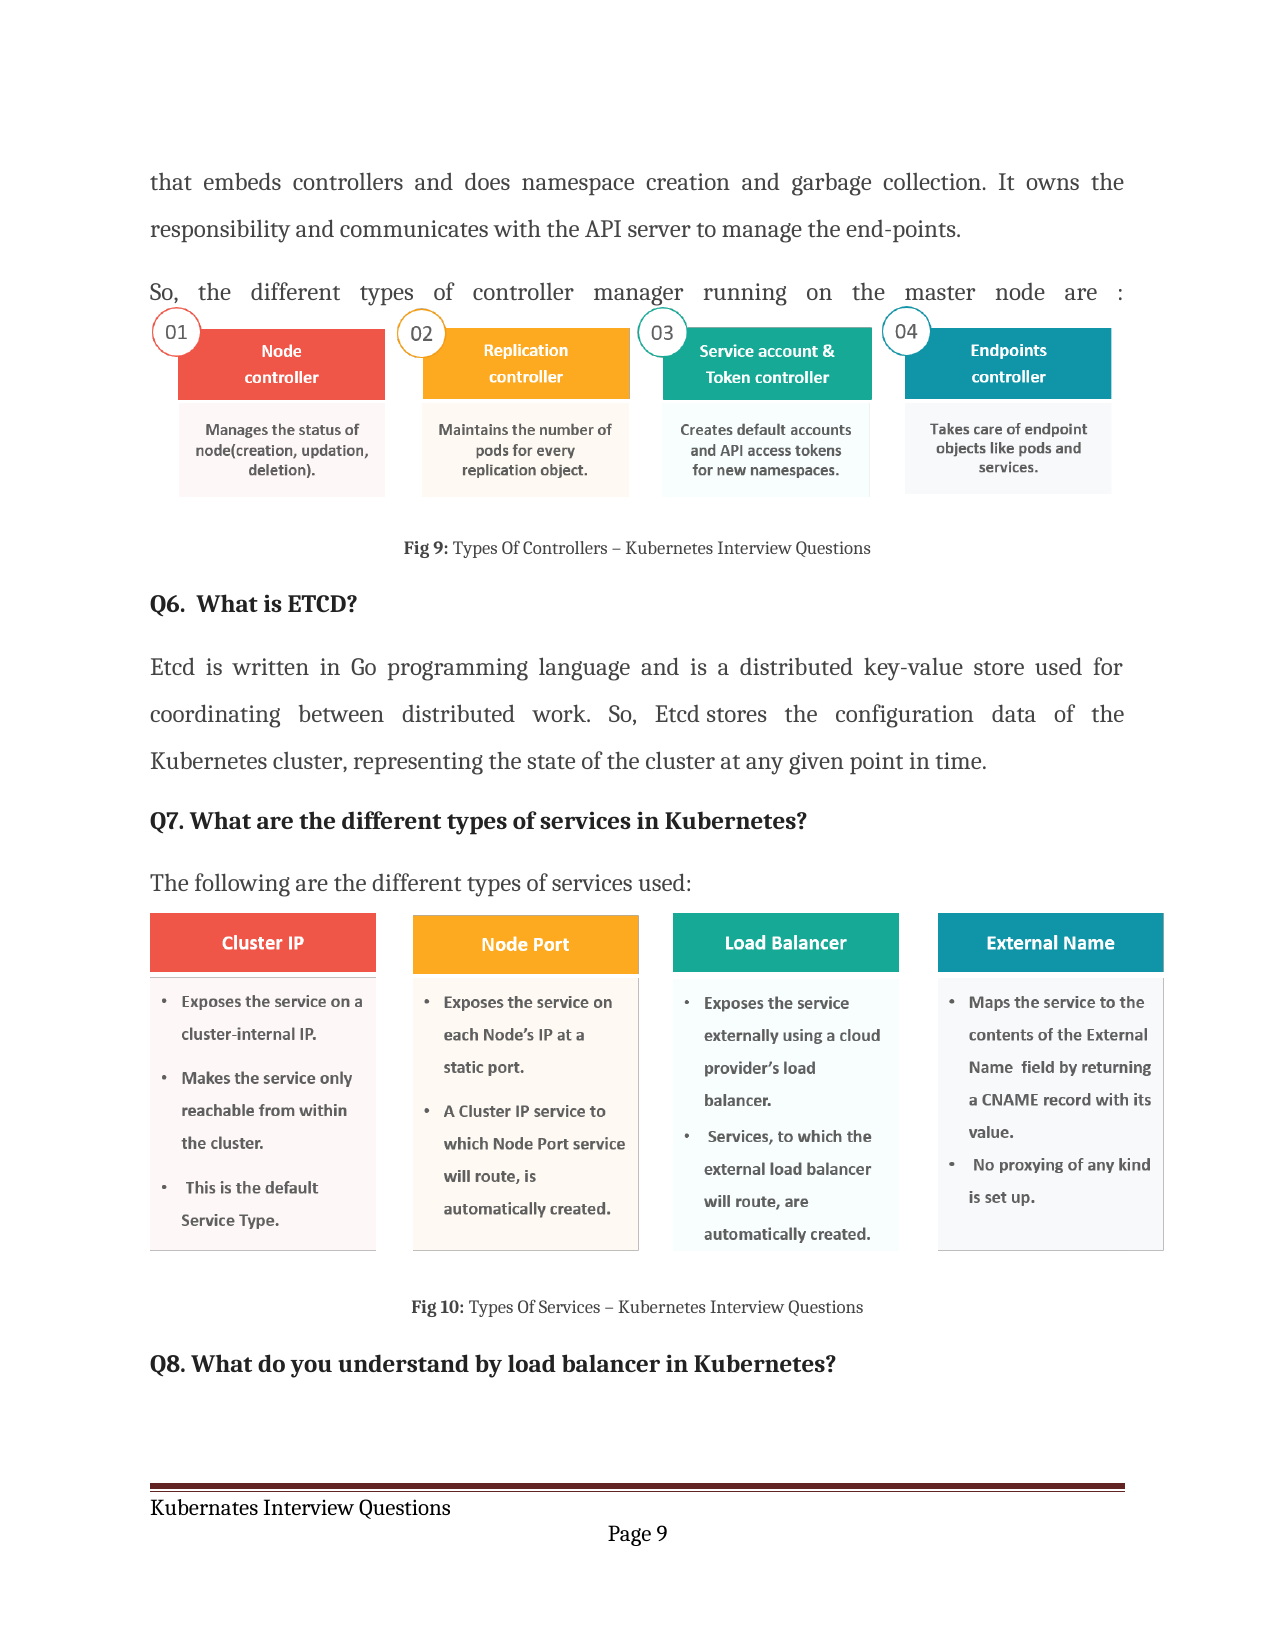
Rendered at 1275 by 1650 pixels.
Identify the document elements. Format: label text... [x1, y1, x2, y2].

text Q7. What are the different types of services in Kubernetes? [150, 807, 1125, 835]
text Etcd is written in Go programming language and is a distributed key-value store used for coordinating between distributed work. So, Etcd stores the configuration data of the Kubernetes cluster, representing the state of the cluster at any given point in time. [150, 635, 1125, 775]
text The following are the different types of services used: [150, 851, 1125, 898]
text Fig 10: Types Of Services – Kubernetes Interview Questions [150, 1271, 1125, 1318]
text Q6. What is ETCD? [150, 590, 1125, 619]
picture [150, 306, 1112, 497]
text Q8. What do you understand by load balancer in Kubernetes? [150, 1349, 1125, 1378]
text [150, 150, 1125, 244]
text Fig 9: Types Of Controllers – Kubernetes Interview Questions [150, 512, 1125, 559]
picture [150, 913, 1166, 1256]
